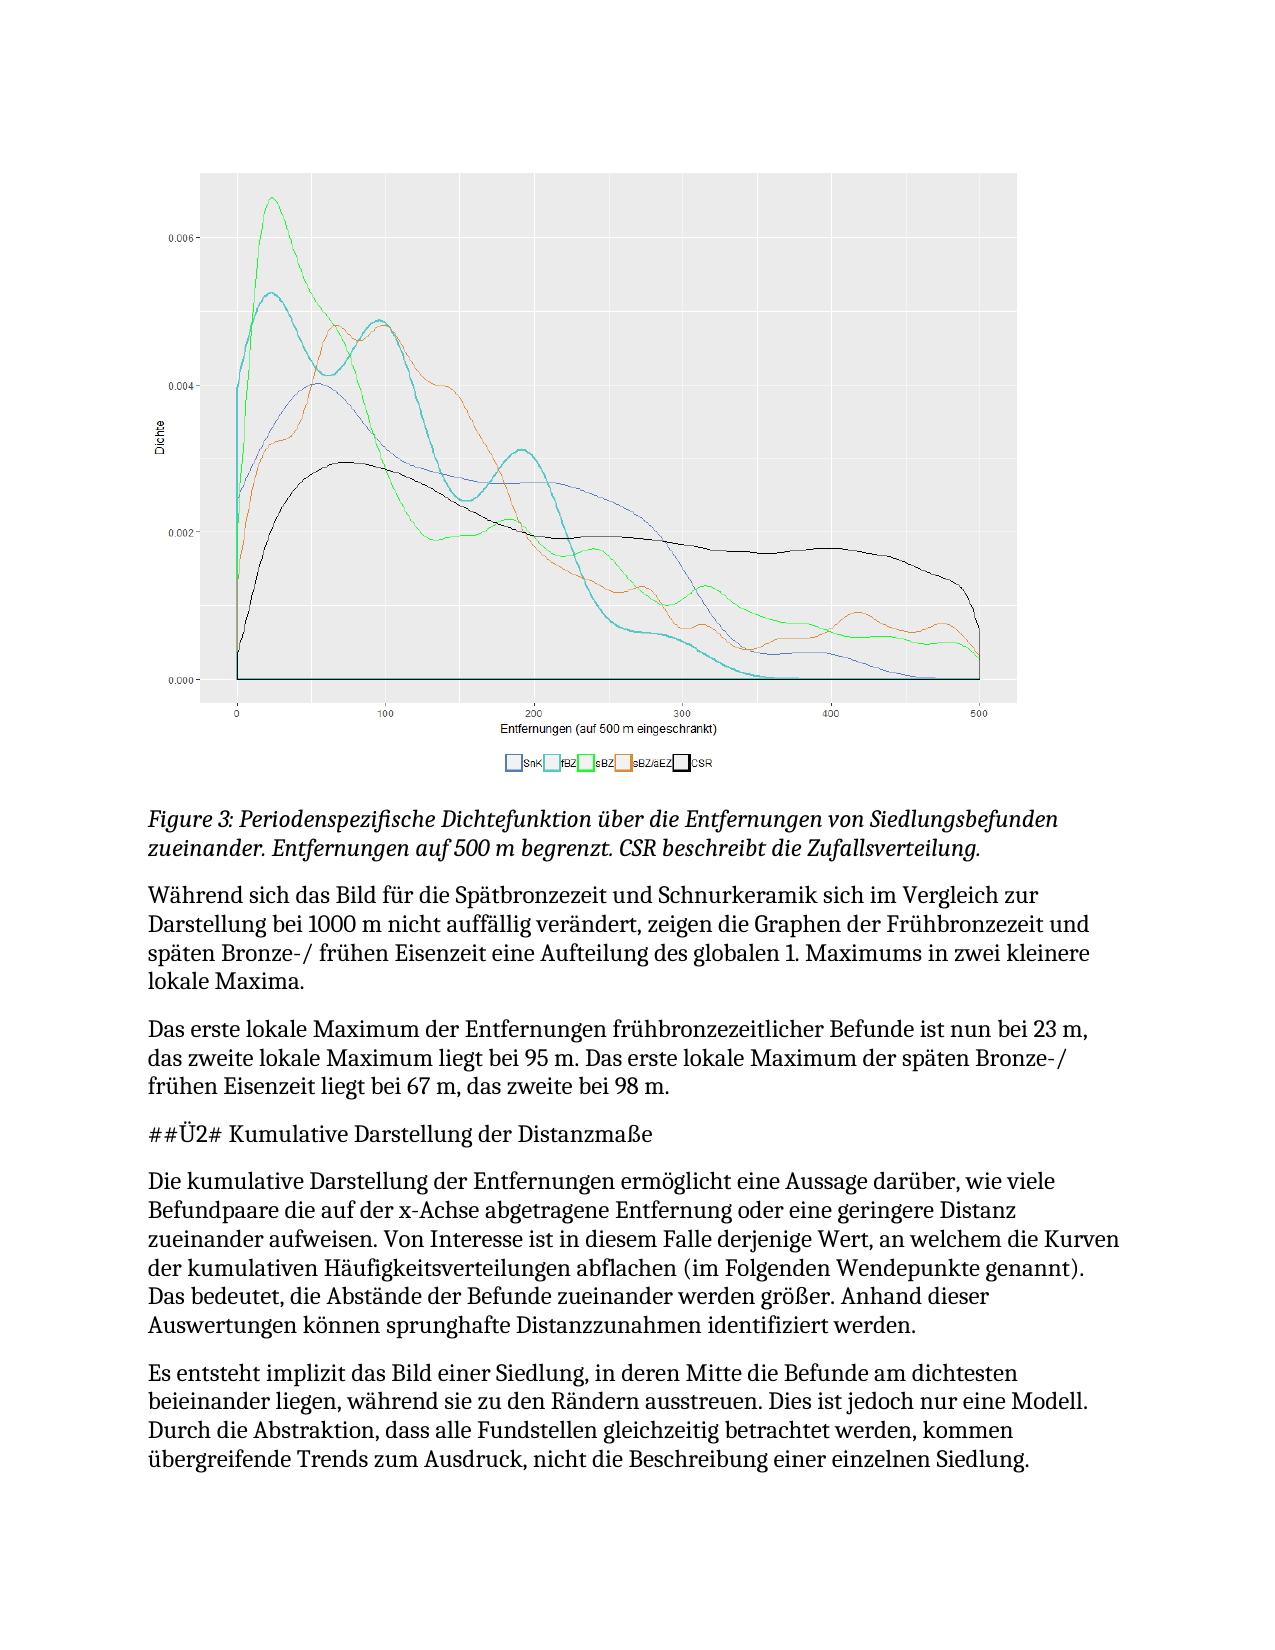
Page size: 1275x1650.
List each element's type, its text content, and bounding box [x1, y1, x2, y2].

text Das erste lokale Maximum der Entfernungen frühbronzezeitlicher Befunde ist nun bei 23 m, das zweite lokale Maximum liegt bei 95 m. Das erste lokale Maximum der späten Bronze-/ frühen Eisenzeit liegt bei 67 m, das zweite bei 98 m. [148, 1015, 1127, 1101]
text ##Ü2# Kumulative Darstellung der Distanzmaße [148, 1120, 1127, 1148]
text Während sich das Bild für die Spätbronzezeit und Schnurkeramik sich im Vergleich zur Darstellung bei 1000 m nicht auffällig verändert, zeigen die Graphen der Frühbronzezeit und späten Bronze-/ frühen Eisenzeit eine Aufteilung des globalen 1. Maximums in zwei kleinere lokale Maxima. [148, 881, 1127, 996]
picture [147, 147, 1023, 784]
text Figure 3: Periodenspezifische Dichtefunktion über die Entfernungen von Siedlungsbefunden zueinander. Entfernungen auf 500 m begrenzt. CSR beschreibt die Zufallsverteilung. [148, 805, 1127, 862]
text Es entsteht implizit das Bild einer Siedlung, in deren Mitte die Befunde am dichtesten beieinander liegen, während sie zu den Rändern ausstreuen. Dies ist jedoch nur eine Modell. Durch die Abstraktion, dass alle Fundstellen gleichzeitig betrachtet werden, kommen übergreifende Trends zum Ausdruck, nicht die Beschreibung einer einzelnen Siedlung. [148, 1358, 1127, 1473]
text Die kumulative Darstellung der Entfernungen ermöglicht eine Aussage darüber, wie viele Befundpaare die auf der x-Achse abgetragene Entfernung oder eine geringere Distanz zueinander aufweisen. Von Interesse ist in diesem Falle derjenige Wert, an welchem die Kurven der kumulativen Häufigkeitsverteilungen abflachen (im Folgenden Wendepunkte genannt). Das bedeutet, die Abstände der Befunde zueinander werden größer. Anhand dieser Auswertungen können sprunghafte Distanzzunahmen identifiziert werden. [148, 1167, 1127, 1340]
